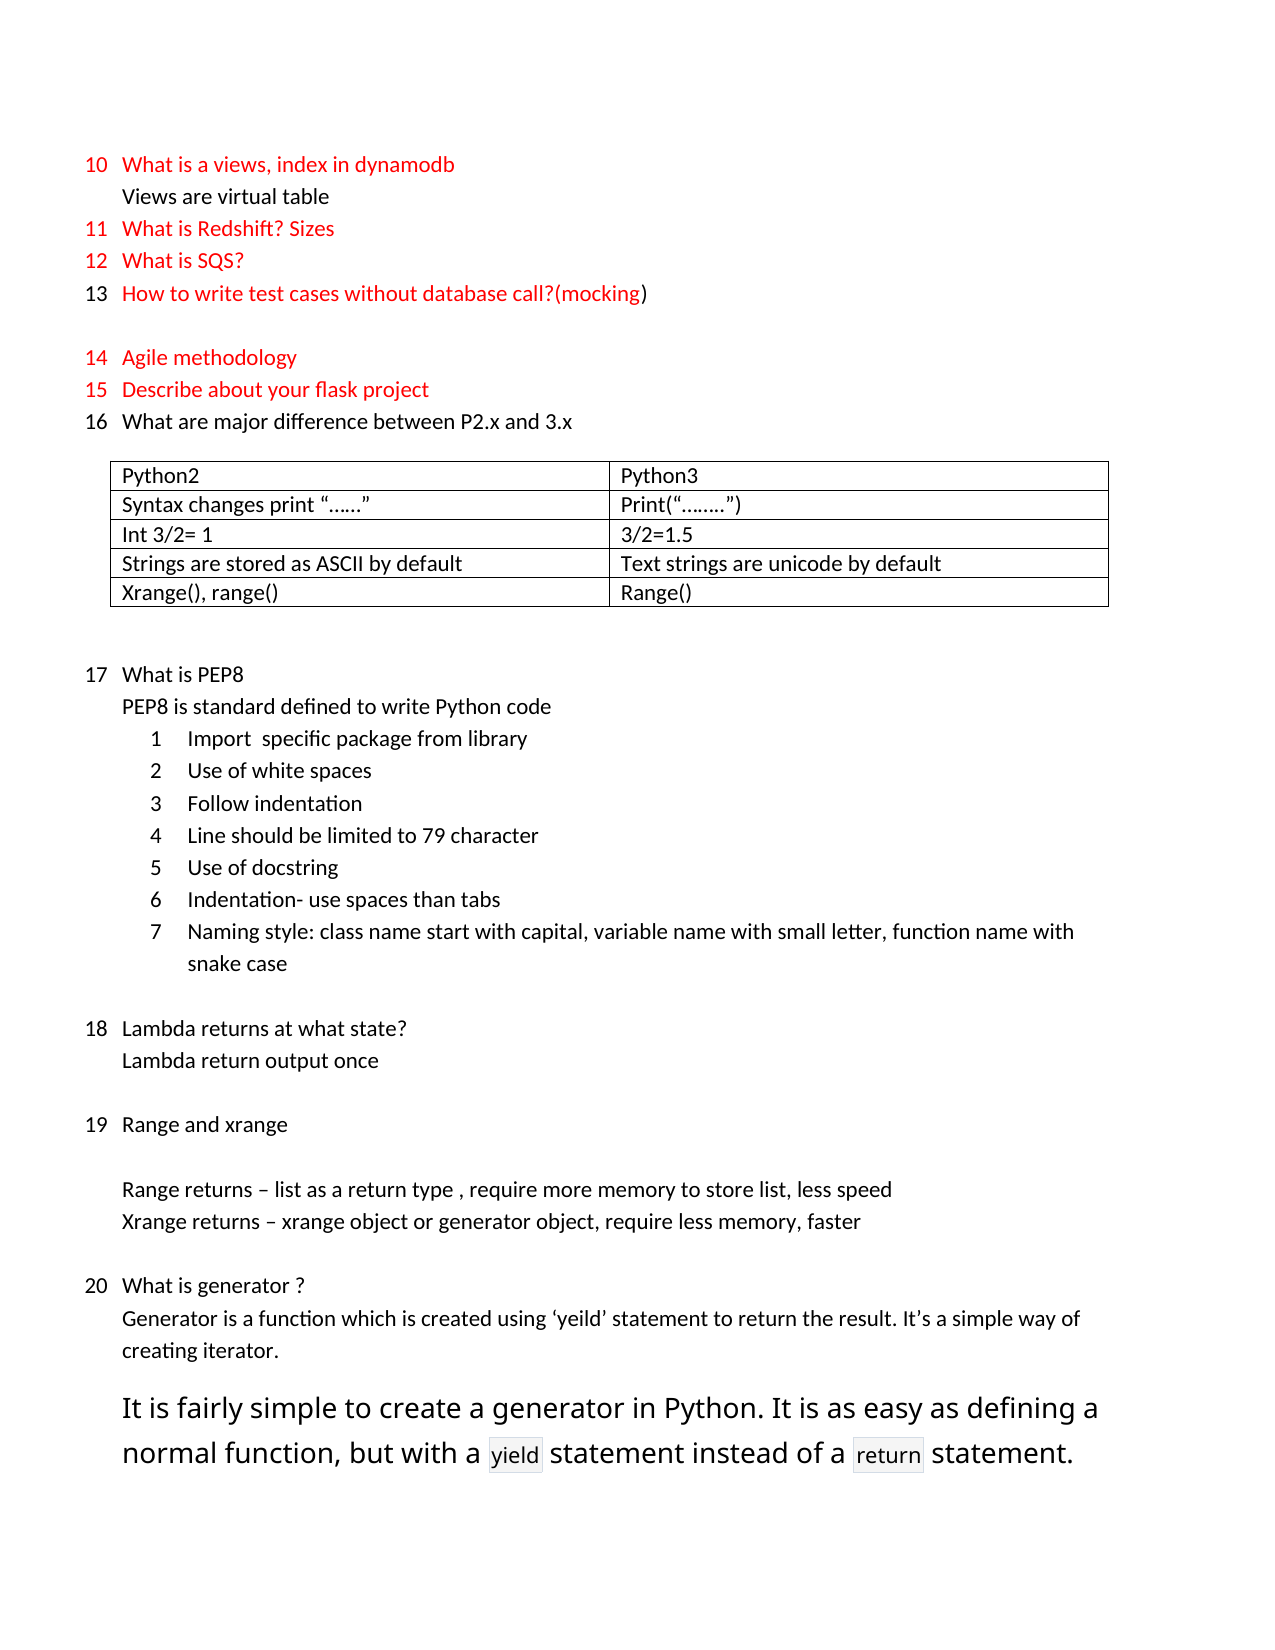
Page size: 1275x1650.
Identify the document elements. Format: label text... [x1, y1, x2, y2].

list Xrange returns – xrange object or generator object, require less memory, faster [122, 1207, 1125, 1235]
table_cell Xrange(), range() [111, 578, 609, 606]
list PEP8 is standard defined to write Python code [122, 692, 1125, 720]
list What are major difference between P2.x and 3.x [84, 407, 1125, 436]
table_cell Print(“……..”) [610, 491, 1108, 519]
list Import specific package from library [150, 724, 1125, 752]
table_cell Strings are stored as ASCII by default [111, 549, 609, 577]
list Agile methodology [84, 343, 1125, 371]
list Views are virtual table [122, 182, 1125, 210]
table_cell Syntax changes print “……” [111, 491, 609, 519]
list Range and xrange [84, 1111, 1125, 1138]
text It is fairly simple to create a generator in Python. It is as easy as defining a normal function, but with a yield statement instead of a return statement. [122, 1389, 1125, 1472]
table_cell Int 3/2= 1 [111, 520, 609, 548]
list What is a views, index in dynamodb [84, 150, 1125, 178]
list Naming style: class name start with capital, variable name with small letter, function name with snake case [150, 917, 1125, 978]
list What is SQS? [84, 247, 1125, 274]
list What is PEP8 [84, 660, 1125, 688]
table_cell 3/2=1.5 [610, 520, 1108, 548]
list Describe about your flask project [84, 375, 1125, 403]
list Use of white spaces [150, 756, 1125, 784]
list Lambda return output once [122, 1046, 1125, 1074]
list Indentation- use spaces than tabs [150, 885, 1125, 913]
table_cell Range() [610, 578, 1108, 606]
list Lambda returns at what state? [84, 1014, 1125, 1042]
list Use of docstring [150, 853, 1125, 881]
list How to write test cases without database call?(mocking) [84, 279, 1125, 307]
table_header Python3 [610, 462, 1108, 489]
table_header Python2 [111, 462, 609, 489]
list Generator is a function which is created using ‘yeild’ statement to return the result. It’s a simple way of creating iterator. [122, 1304, 1125, 1364]
list What is generator ? [84, 1271, 1125, 1299]
list Range returns – list as a return type , require more memory to store list, less speed [122, 1175, 1125, 1203]
list What is Redshift? Sizes [84, 214, 1125, 242]
list Line should be limited to 79 character [150, 821, 1125, 849]
table_cell Text strings are unicode by default [610, 549, 1108, 577]
list Follow indentation [150, 789, 1125, 817]
